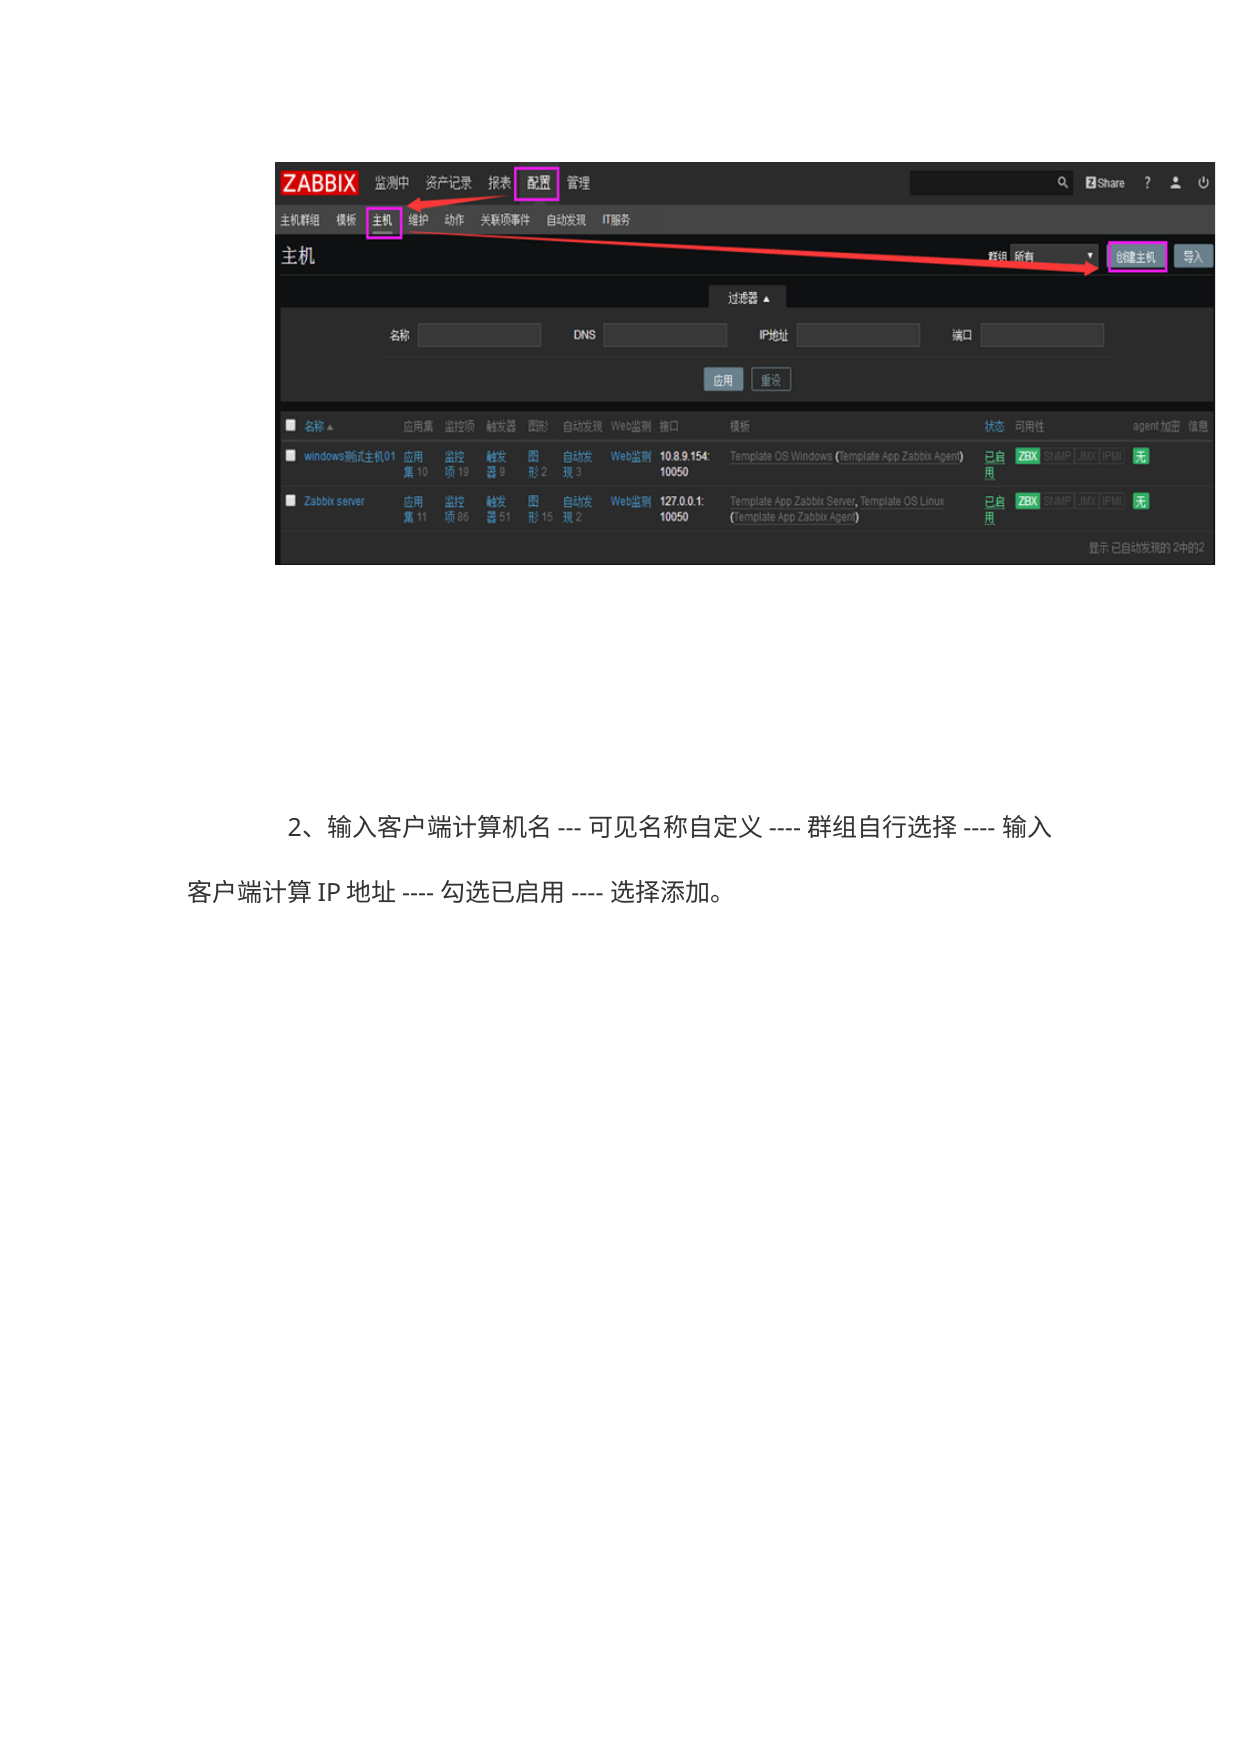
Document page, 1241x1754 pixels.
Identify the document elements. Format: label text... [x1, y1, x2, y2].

text 2、输入客户端计算机名 --- 可见名称自定义 ---- 群组自行选择 ---- 输入客户端计算IP地址 ---- 勾选已启用 ---- 选择添加。 [187, 793, 1053, 923]
picture [275, 162, 1216, 565]
